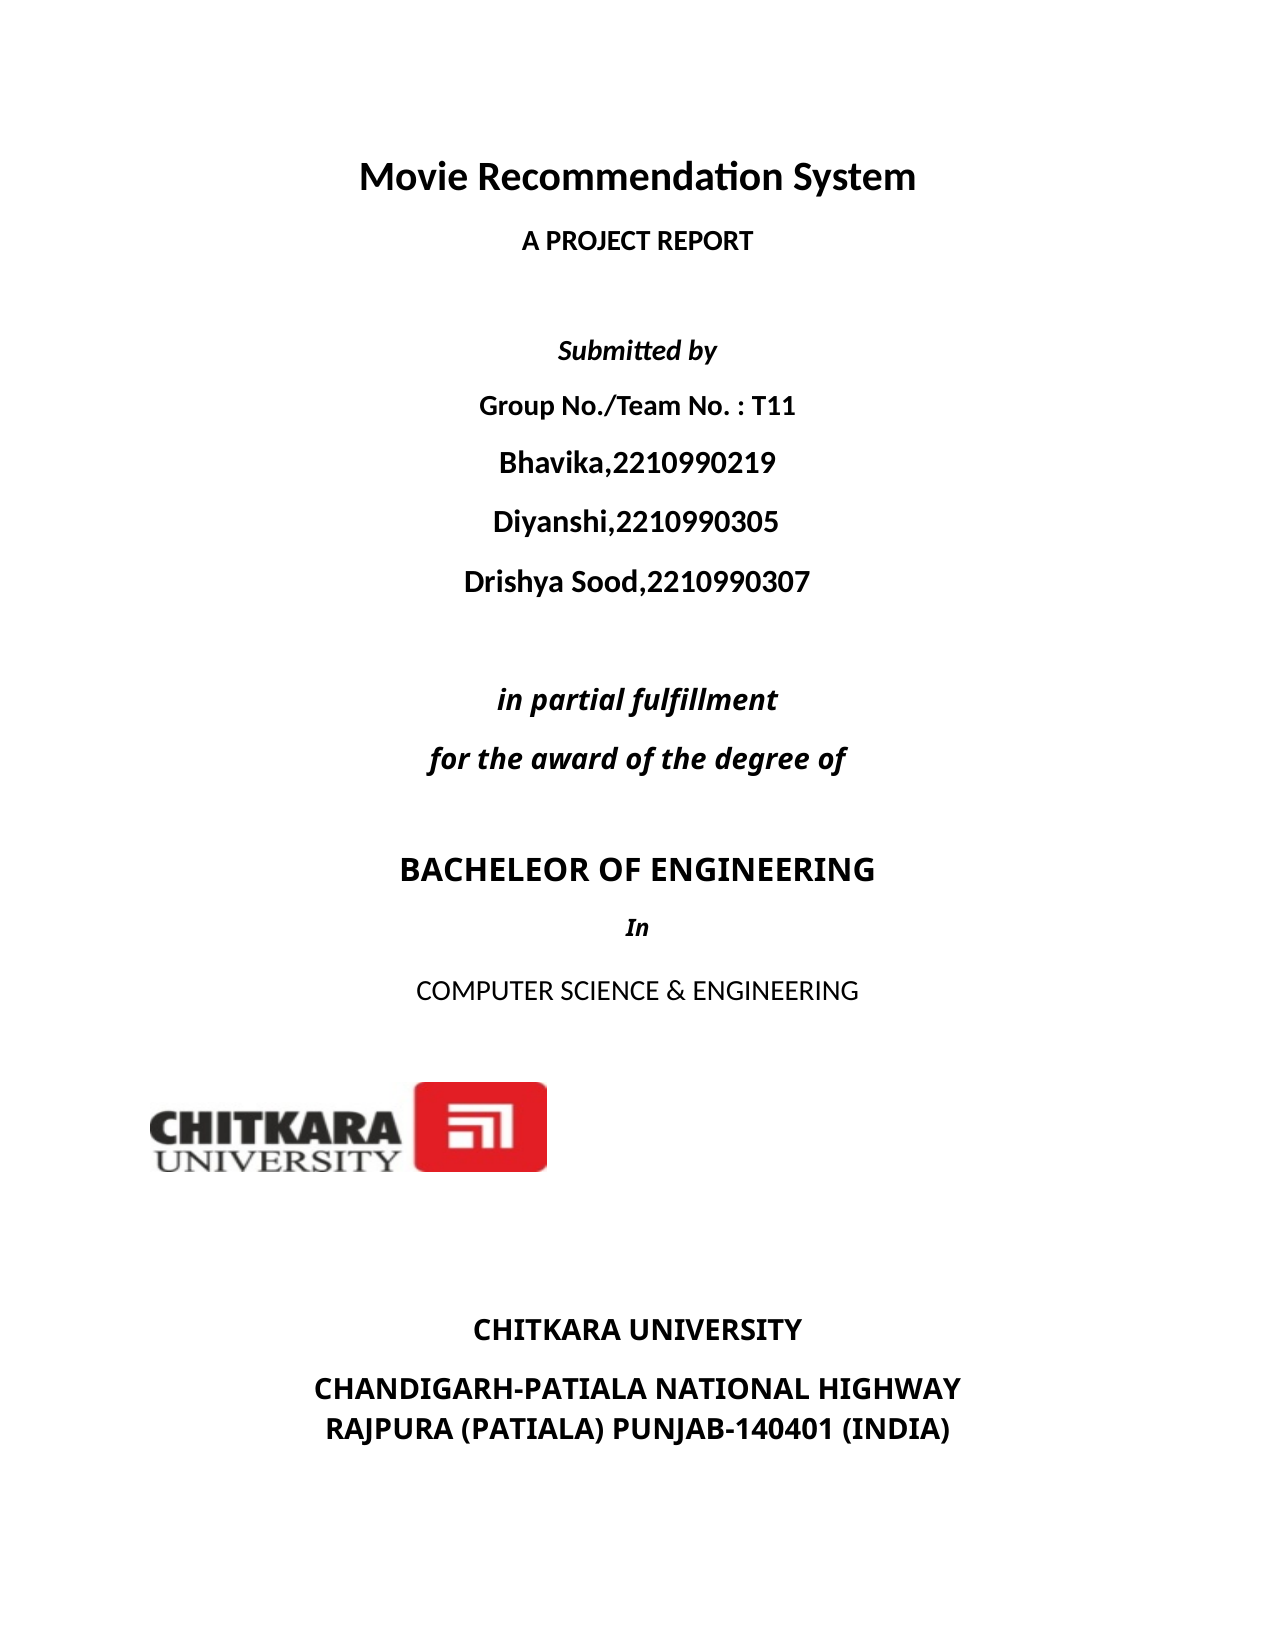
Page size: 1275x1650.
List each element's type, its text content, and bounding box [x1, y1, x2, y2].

picture [150, 1082, 547, 1172]
text in partial fulfillment [150, 679, 1125, 719]
text CHANDIGARH-PATIALA NATIONAL HIGHWAY [150, 1368, 1125, 1408]
text Movie Recommendation System [150, 150, 1125, 201]
text Diyanshi,2210990305 [150, 501, 1125, 541]
text Submitted by [150, 332, 1125, 367]
text CHITKARA UNIVERSITY [150, 1309, 1125, 1349]
text A PROJECT REPORT [150, 222, 1125, 257]
text RAJPURA (PATIALA) PUNJAB-140401 (INDIA) [150, 1408, 1125, 1448]
text COMPUTER SCIENCE & ENGINEERING [150, 972, 1125, 1008]
text Drishya Sood,2210990307 [150, 561, 1125, 600]
text BACHELEOR OF ENGINEERING [150, 847, 1125, 891]
text for the award of the degree of [150, 738, 1125, 778]
text In [150, 911, 1125, 943]
text Group No./Team No. : T11 [150, 387, 1125, 422]
text Bhavika,2210990219 [150, 442, 1125, 481]
